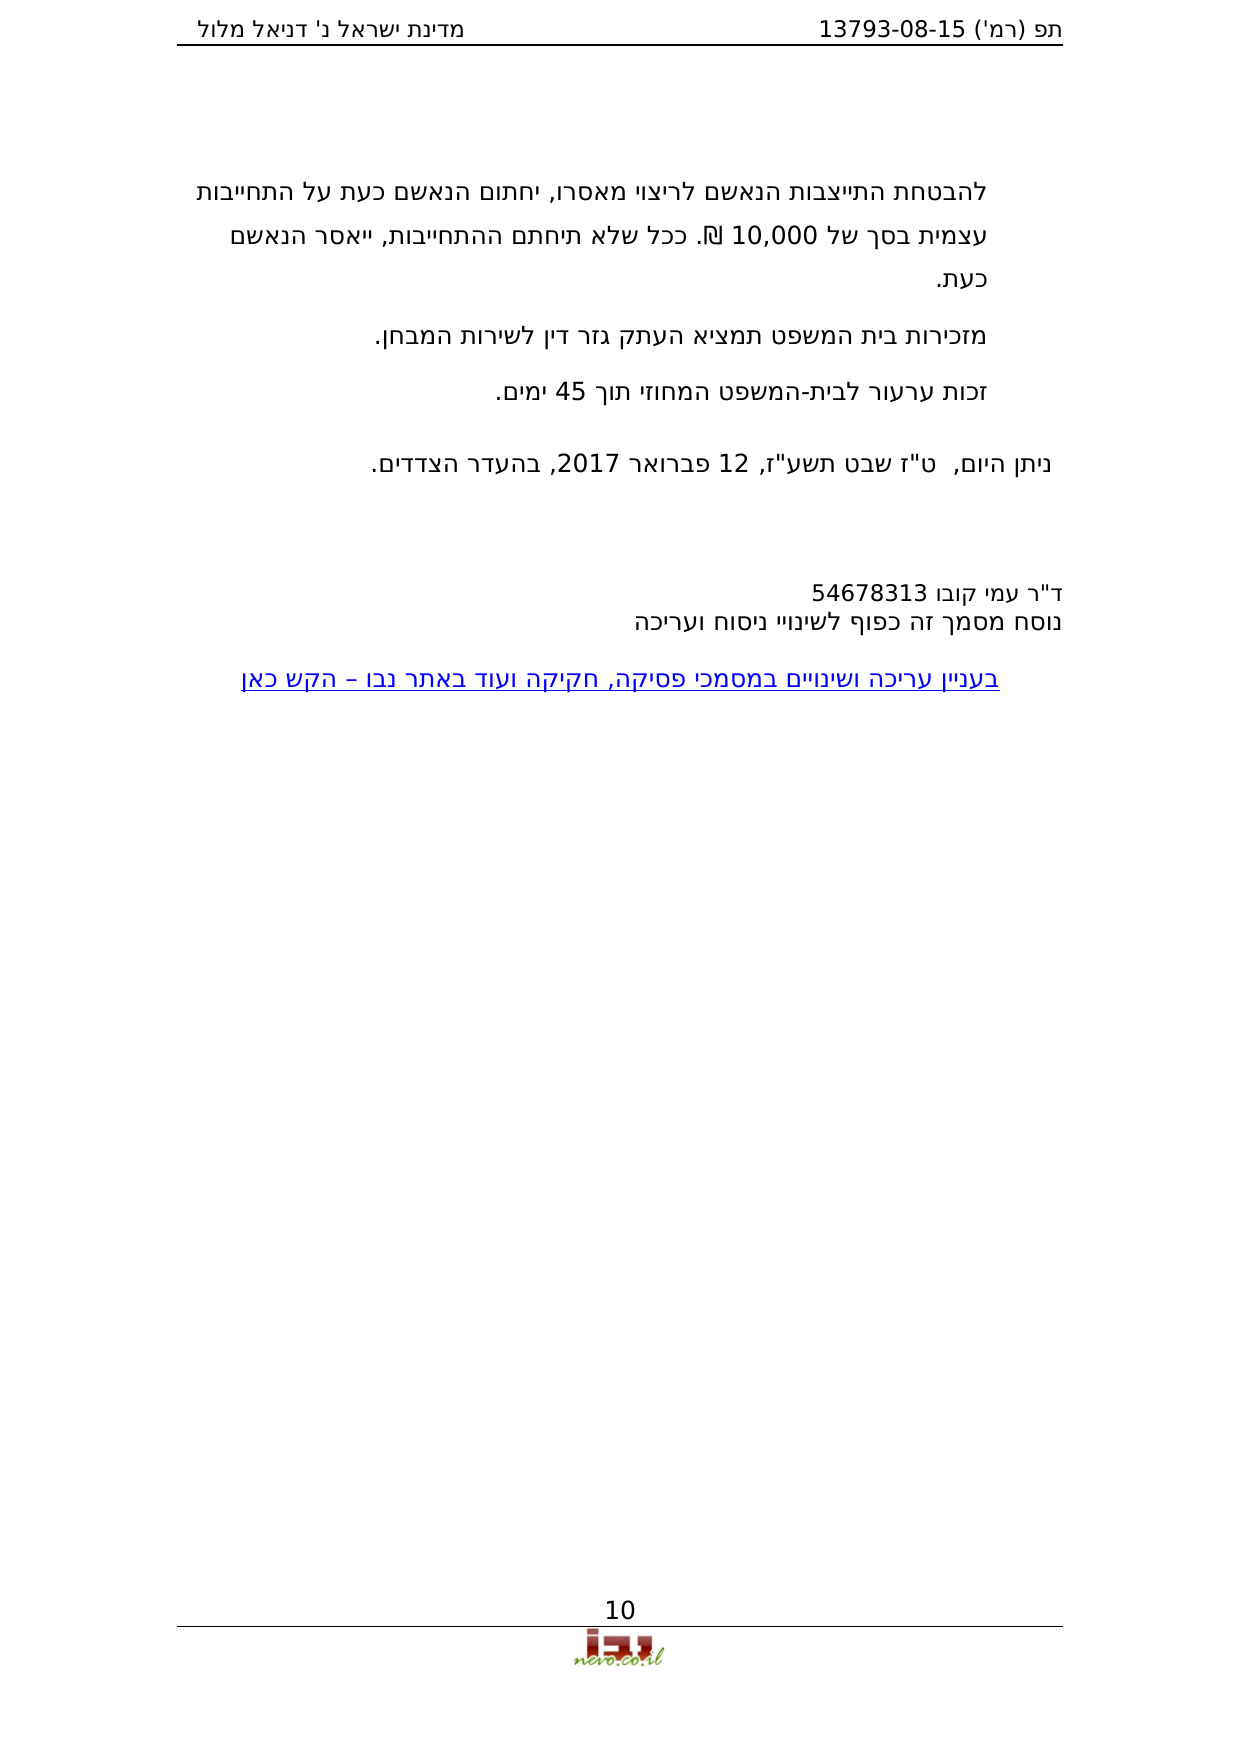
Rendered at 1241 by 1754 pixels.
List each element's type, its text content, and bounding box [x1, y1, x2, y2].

text 54678313ניתן היום, ט"ז שבט תשע"ז, 12 פברואר 2017, בהעדר הצדדים. [177, 449, 1063, 479]
text זכות ערעור לבית-המשפט המחוזי תוך 45 ימים. [177, 377, 1063, 406]
picture [574, 1628, 666, 1667]
text נוסח מסמך זה כפוף לשינויי ניסוח ועריכה [177, 607, 1063, 636]
text להבטחת התייצבות הנאשם לריצוי מאסרו, יחתום הנאשם כעת על התחייבות עצמית בסך של 10,000 ₪. ככל שלא תיחתם ההתחייבות, ייאסר הנאשם כעת. [177, 177, 988, 294]
text ד"ר עמי קובו 54678313 [177, 580, 1063, 607]
text בעניין עריכה ושינויים במסמכי פסיקה, חקיקה ועוד באתר נבו – הקש כאן [177, 664, 1063, 694]
text מזכירות בית המשפט תמציא העתק גזר דין לשירות המבחן. [177, 321, 988, 350]
